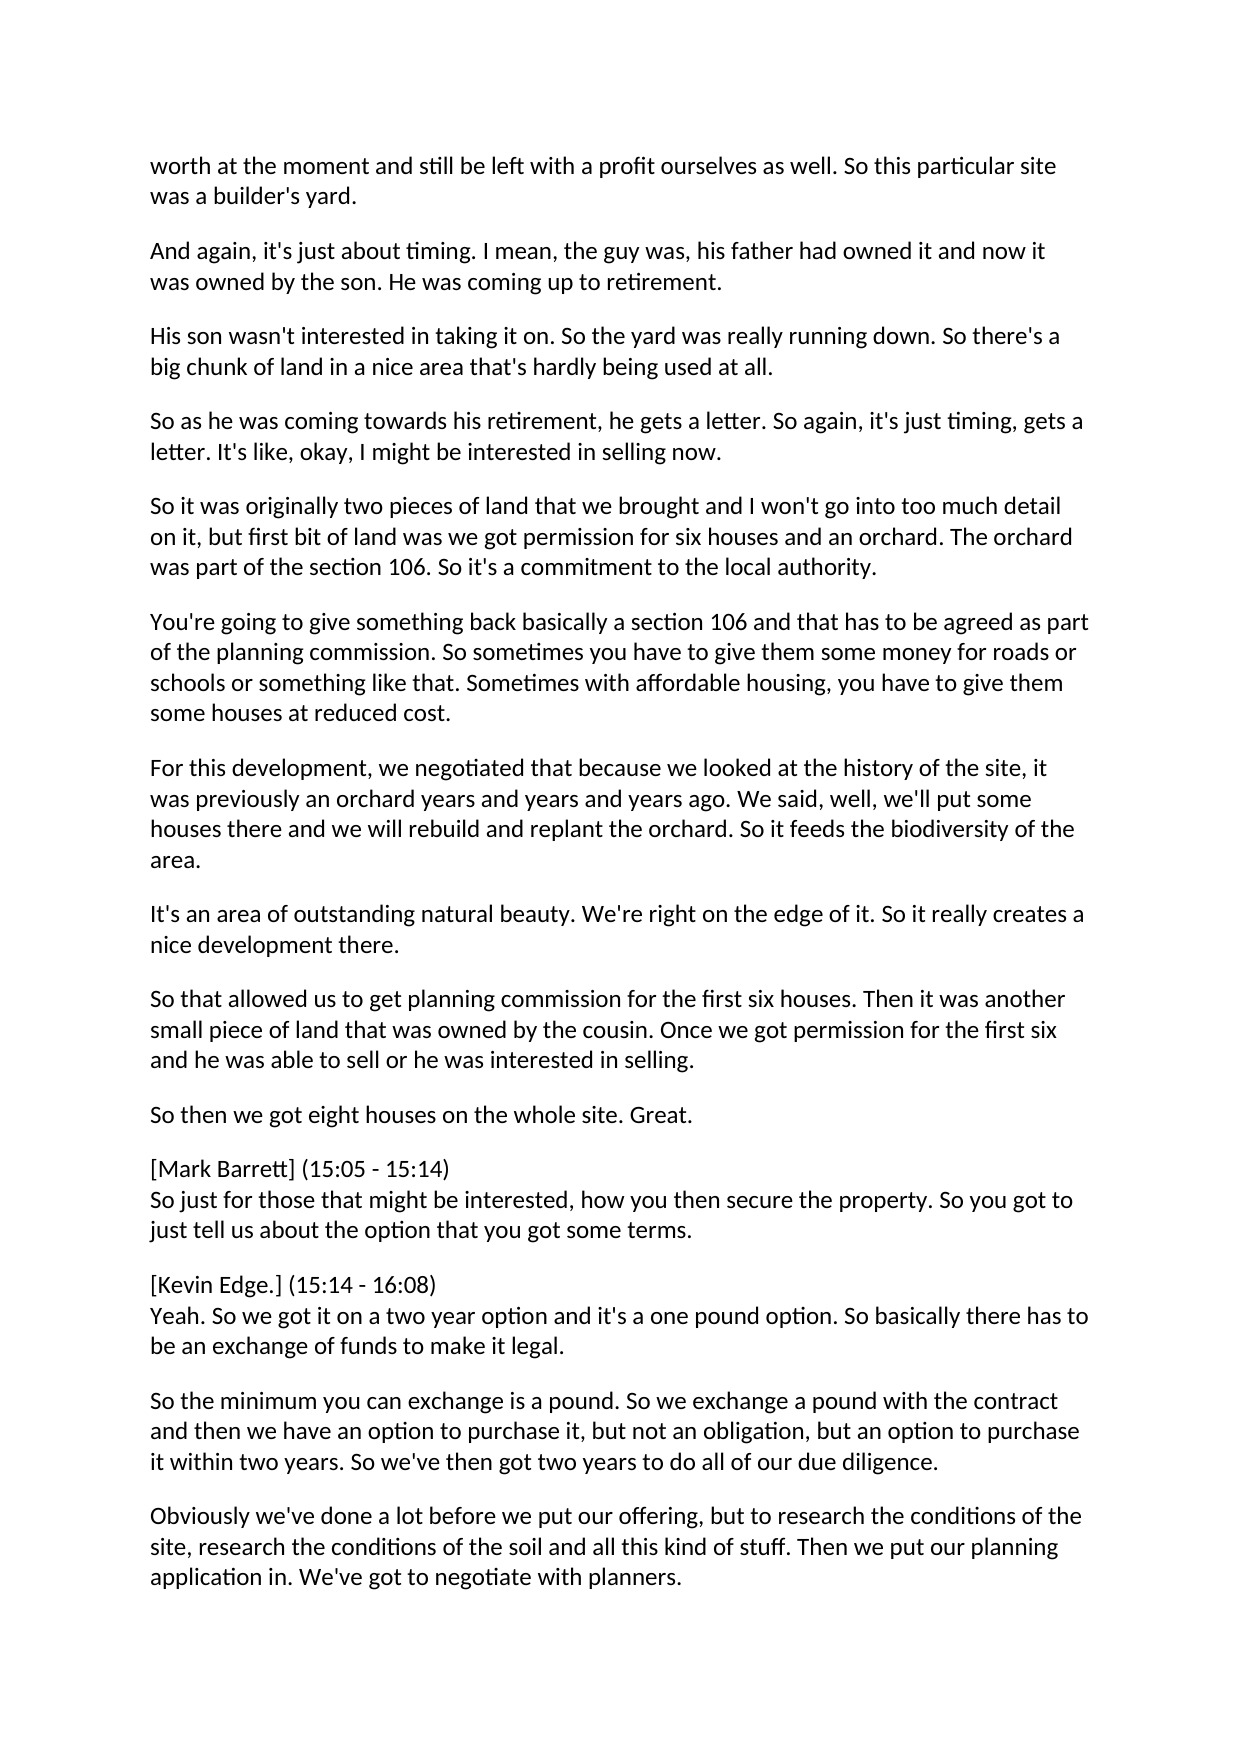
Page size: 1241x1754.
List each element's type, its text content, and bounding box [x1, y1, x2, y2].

text So it was originally two pieces of land that we brought and I won't go into too much detail on it, but first bit of land was we got permission for six houses and an orchard. The orchard was part of the section 106. So it's a commitment to the local authority. [150, 490, 1090, 582]
text His son wasn't interested in taking it on. So the yard was really running down. So there's a big chunk of land in a nice area that's hardly being used at all. [150, 320, 1090, 381]
text For this development, we negotiated that because we looked at the history of the site, it was previously an orchard years and years and years ago. We said, well, we'll put some houses there and we will rebuild and replant the orchard. So it feeds the biodiversity of the area. [150, 752, 1090, 874]
text It's an area of outstanding natural beauty. We're right on the edge of it. So it really creates a nice development there. [150, 898, 1090, 959]
text And again, it's just about timing. I mean, the guy was, his father had owned it and now it was owned by the son. He was coming up to retirement. [150, 235, 1090, 296]
text So then we got eight houses on the whole site. Great. [150, 1099, 1090, 1129]
text [Kevin Edge.] (15:14 - 16:08) [150, 1269, 1090, 1300]
text Obviously we've done a lot before we put our offering, but to research the conditions of the site, research the conditions of the soil and all this kind of stuff. Then we put our planning application in. We've got to negotiate with planners. [150, 1501, 1090, 1592]
text So just for those that might be interested, how you then secure the property. So you got to just tell us about the option that you got some terms. [150, 1184, 1090, 1245]
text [150, 150, 1090, 211]
text So as he was coming towards his retirement, he gets a letter. So again, it's just timing, gets a letter. It's like, okay, I might be interested in selling now. [150, 405, 1090, 466]
text Yeah. So we got it on a two year option and it's a one pound option. So basically there has to be an exchange of funds to make it legal. [150, 1300, 1090, 1361]
text You're going to give something back basically a section 106 and that has to be agreed as part of the planning commission. So sometimes you have to give them some money for roads or schools or something like that. Sometimes with affordable housing, you have to give them some houses at reduced cost. [150, 606, 1090, 728]
text [Mark Barrett] (15:05 - 15:14) [150, 1154, 1090, 1184]
text So that allowed us to get planning commission for the first six houses. Then it was another small piece of land that was owned by the cousin. Once we got permission for the first six and he was able to sell or he was interested in selling. [150, 983, 1090, 1075]
text So the minimum you can exchange is a pound. So we exchange a pound with the contract and then we have an option to purchase it, but not an obligation, but an option to purchase it within two years. So we've then got two years to do all of our due diligence. [150, 1385, 1090, 1476]
